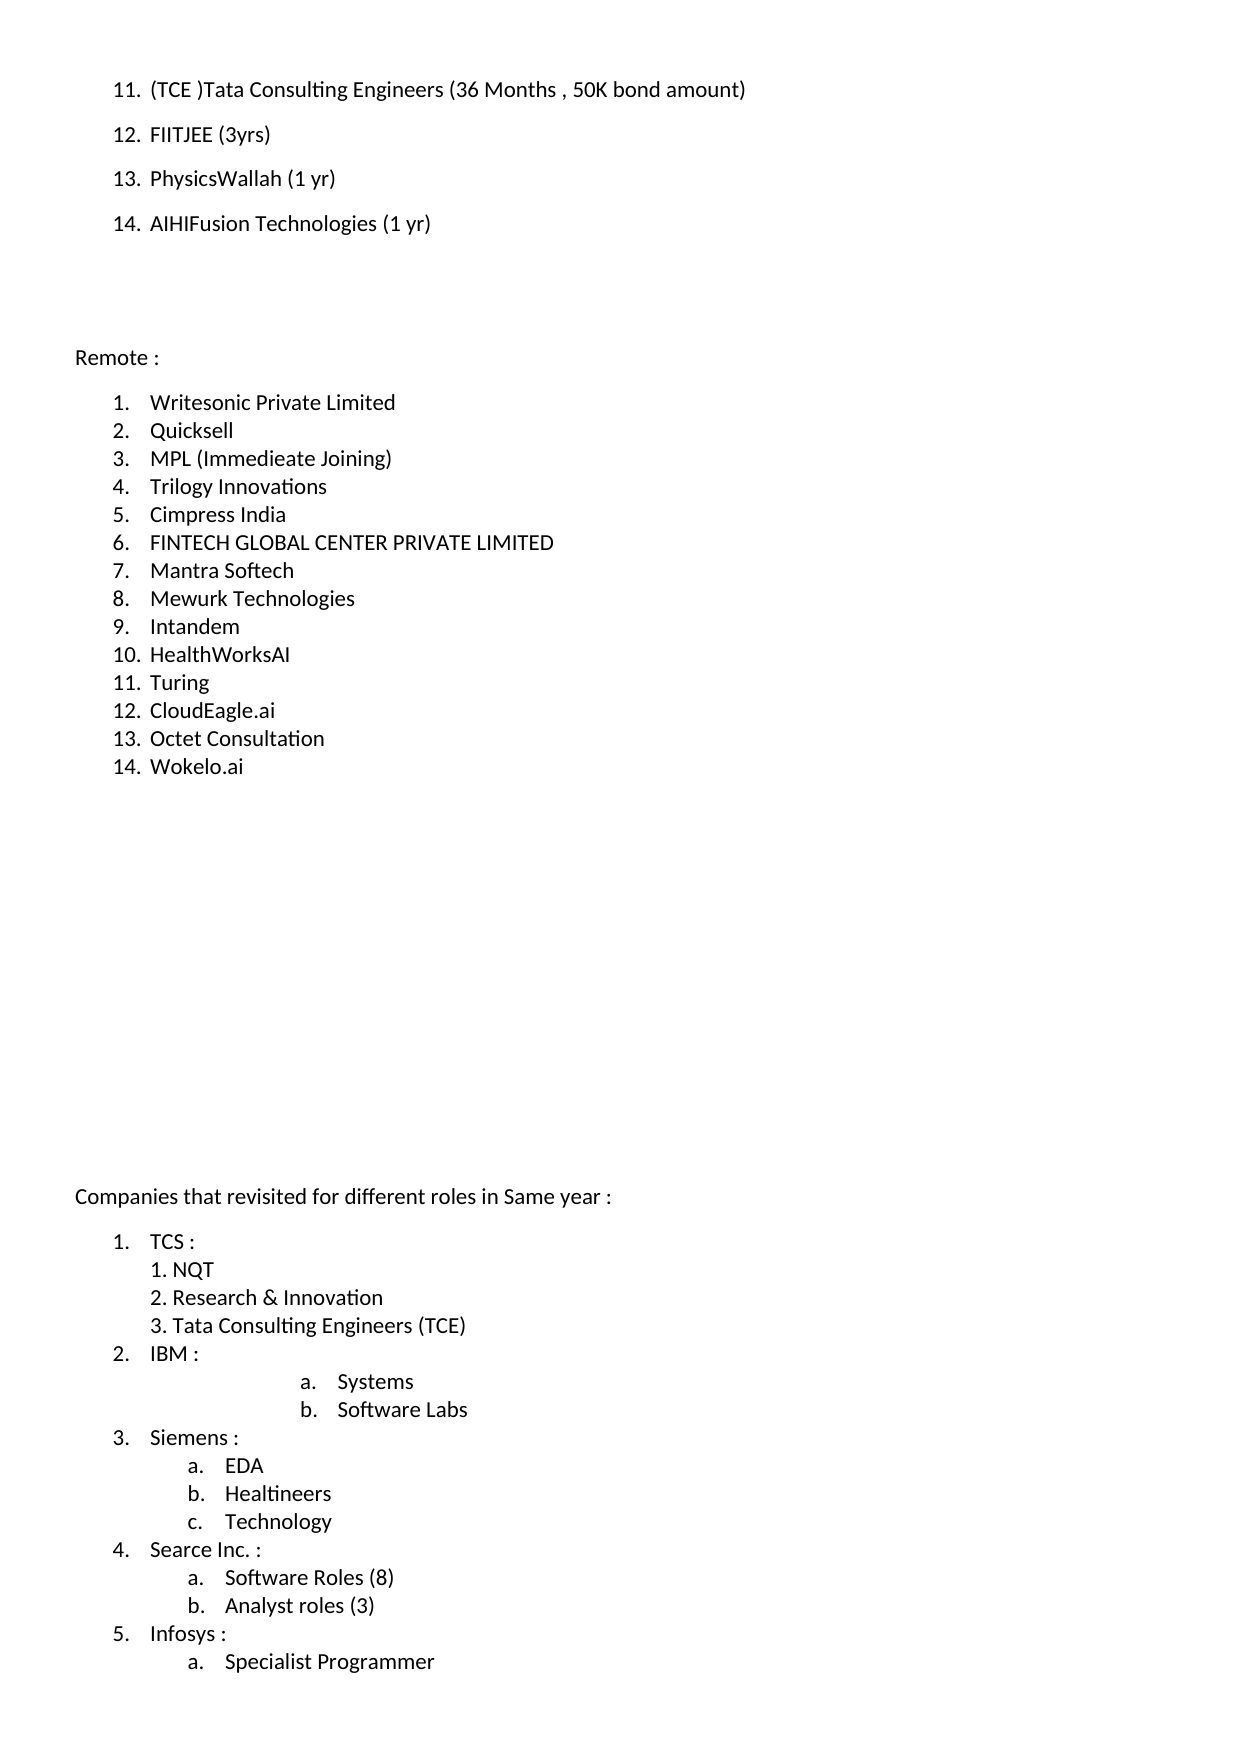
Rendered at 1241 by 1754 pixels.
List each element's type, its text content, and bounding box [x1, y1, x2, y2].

text 3. Tata Consulting Engineers (TCE) [150, 1311, 1165, 1339]
list FIITJEE (3yrs) [112, 120, 1165, 148]
list Technology [187, 1507, 1165, 1535]
list Quicksell [112, 416, 1165, 444]
list Healtineers [187, 1479, 1165, 1507]
list FINTECH GLOBAL CENTER PRIVATE LIMITED [112, 528, 1165, 556]
list Wokelo.ai [112, 752, 1165, 780]
list (TCE )Tata Consulting Engineers (36 Months , 50K bond amount) [112, 75, 1165, 103]
text 1. NQT [150, 1255, 1165, 1283]
list MPL (Immedieate Joining) [112, 444, 1165, 472]
list Octet Consultation [112, 724, 1165, 752]
list HealthWorksAI [112, 640, 1165, 668]
list Mewurk Technologies [112, 584, 1165, 612]
list Trilogy Innovations [112, 472, 1165, 500]
list TCS : [112, 1227, 1165, 1255]
list Intandem [112, 612, 1165, 640]
list Searce Inc. : [112, 1535, 1165, 1563]
list EDA [187, 1451, 1165, 1479]
list Writesonic Private Limited [112, 388, 1165, 416]
list Specialist Programmer [187, 1647, 1165, 1675]
list Mantra Softech [112, 556, 1165, 584]
list Turing [112, 668, 1165, 696]
list CloudEagle.ai [112, 696, 1165, 724]
list Infosys : [112, 1619, 1165, 1647]
list Analyst roles (3) [187, 1591, 1165, 1619]
list Cimpress India [112, 500, 1165, 528]
list AIHIFusion Technologies (1 yr) [112, 209, 1165, 237]
text Remote : [75, 343, 1165, 371]
text Companies that revisited for different roles in Same year : [75, 1182, 1165, 1210]
list Systems [300, 1367, 1165, 1395]
list Software Labs [300, 1395, 1165, 1423]
list Software Roles (8) [187, 1563, 1165, 1591]
list PhysicsWallah (1 yr) [112, 164, 1165, 192]
text 2. Research & Innovation [150, 1283, 1165, 1311]
list Siemens : [112, 1423, 1165, 1451]
list IBM : [112, 1339, 1165, 1367]
